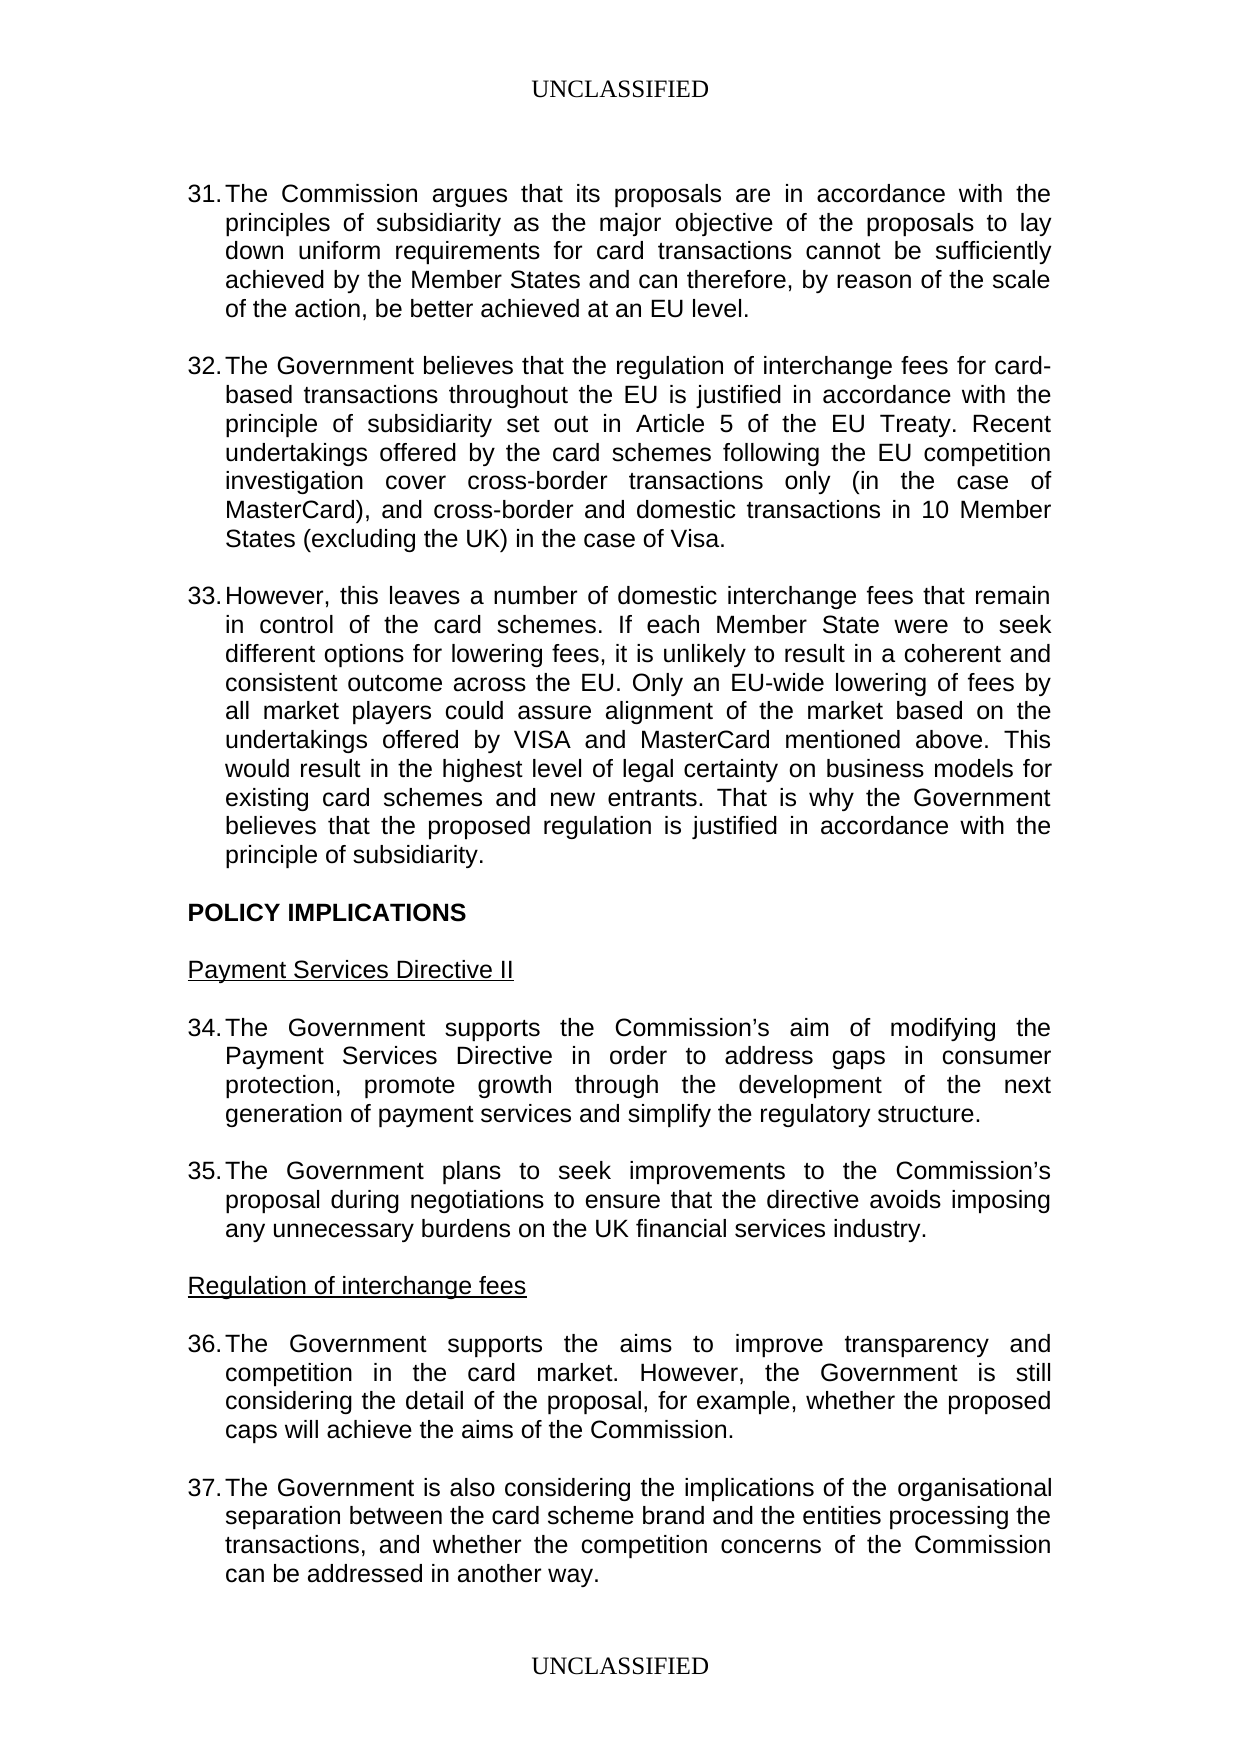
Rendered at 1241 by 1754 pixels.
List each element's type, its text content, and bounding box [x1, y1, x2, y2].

list The Government supports the aims to improve transparency and competition in the card market. However, the Government is still considering the detail of the proposal, for example, whether the proposed caps will achieve the aims of the Commission. [187, 1329, 1053, 1444]
list The Government supports the Commission’s aim of modifying the Payment Services Directive in order to address gaps in consumer protection, promote growth through the development of the next generation of payment services and simplify the regulatory structure. [187, 1012, 1053, 1127]
list The Government believes that the regulation of interchange fees for card-based transactions throughout the EU is justified in accordance with the principle of subsidiarity set out in Article 5 of the EU Treaty. Recent undertakings offered by the card schemes following the EU competition investigation cover cross-border transactions only (in the case of MasterCard), and cross-border and domestic transactions in 10 Member States (excluding the UK) in the case of Visa. [187, 351, 1053, 552]
list The Government plans to seek improvements to the Commission’s proposal during negotiations to ensure that the directive avoids imposing any unnecessary burdens on the UK financial services industry. [187, 1156, 1053, 1242]
list However, this leaves a number of domestic interchange fees that remain in control of the card schemes. If each Member State were to seek different options for lowering fees, it is unlikely to result in a coherent and consistent outcome across the EU. Only an EU-wide lowering of fees by all market players could assure alignment of the market based on the undertakings offered by VISA and MasterCard mentioned above. This would result in the highest level of legal certainty on business models for existing card schemes and new entrants. That is why the Government believes that the proposed regulation is justified in accordance with the principle of subsidiarity. [187, 581, 1053, 869]
text Regulation of interchange fees [187, 1271, 1053, 1300]
list The Government is also considering the implications of the organisational separation between the card scheme brand and the entities processing the transactions, and whether the competition concerns of the Commission can be addressed in another way. [187, 1472, 1053, 1587]
list The Commission argues that its proposals are in accordance with the principles of subsidiarity as the major objective of the proposals to lay down uniform requirements for card transactions cannot be sufficiently achieved by the Member States and can therefore, by reason of the scale of the action, be better achieved at an EU level. [187, 179, 1053, 322]
text Payment Services Directive II [187, 955, 1053, 984]
text POLICY IMPLICATIONS [187, 897, 1053, 926]
